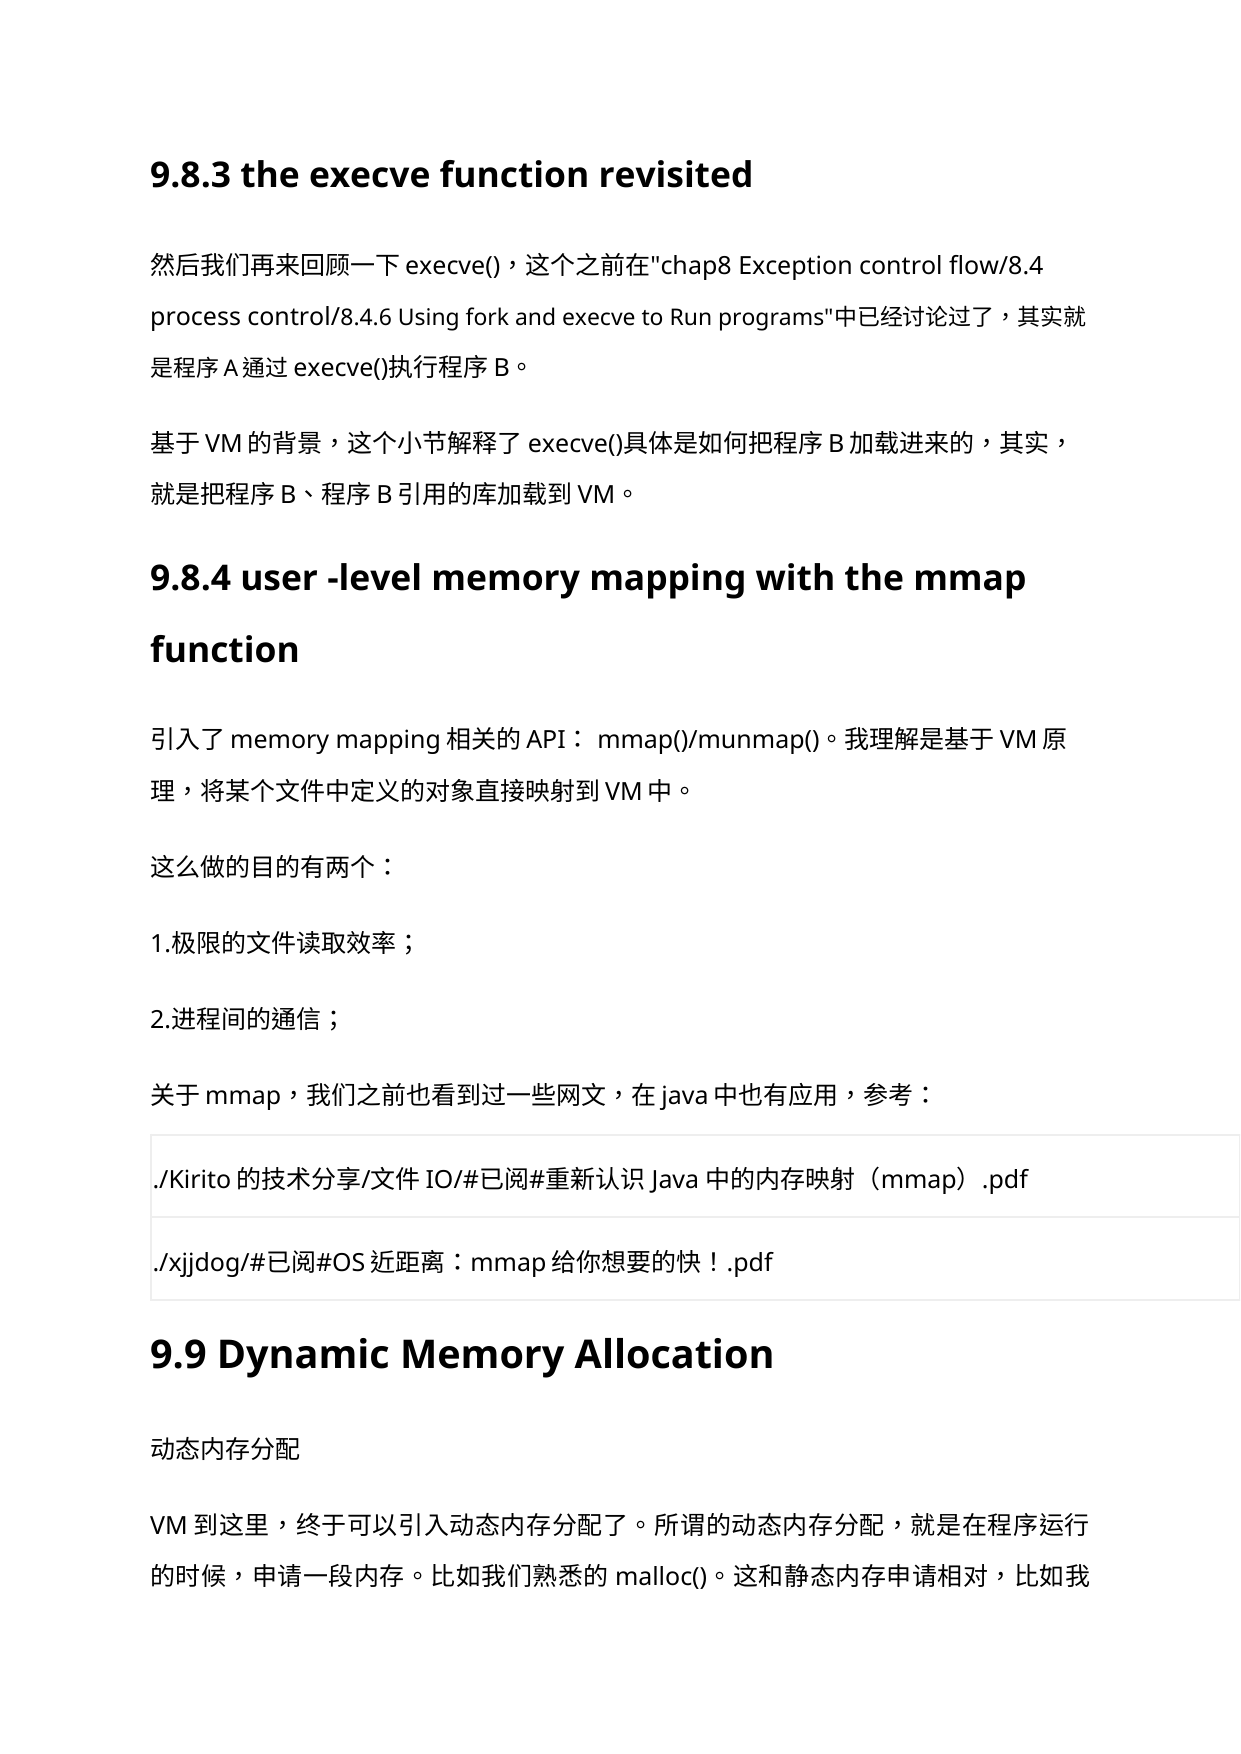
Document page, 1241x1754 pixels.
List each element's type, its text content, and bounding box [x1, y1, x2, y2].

text 关于mmap，我们之前也看到过一些网文，在java中也有应用，参考： [150, 1077, 1090, 1111]
text 动态内存分配 [150, 1432, 1090, 1466]
text 这么做的目的有两个： [150, 849, 1090, 883]
text 然后我们再来回顾一下execve()，这个之前在"chap8 Exception control flow/8.4 process control/8.4.6 Using fork and execve to Run programs"中已经讨论过了，其实就是程序A通过execve()执行程序B。 [150, 247, 1090, 383]
subtitle 9.8.3 the execve function revisited [150, 150, 1090, 198]
text 1.极限的文件读取效率； [150, 925, 1090, 959]
subtitle 9.8.4 user -level memory mapping with the mmap function [150, 552, 1090, 673]
text 引入了memory mapping相关的API： mmap()/munmap()。我理解是基于VM原理，将某个文件中定义的对象直接映射到VM中。 [150, 722, 1090, 807]
table_cell ./xjjdog/#已阅#OS近距离：mmap给你想要的快！.pdf [152, 1218, 1239, 1299]
text 基于VM的背景，这个小节解释了execve()具体是如何把程序B加载进来的，其实，就是把程序B、程序B引用的库加载到VM。 [150, 425, 1090, 511]
subtitle 9.9 Dynamic Memory Allocation [150, 1326, 1090, 1380]
table_header ./Kirito的技术分享/文件IO/#已阅#重新认识 Java 中的内存映射（mmap）.pdf [152, 1136, 1239, 1216]
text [150, 1508, 1090, 1593]
text 2.进程间的通信； [150, 1001, 1090, 1035]
